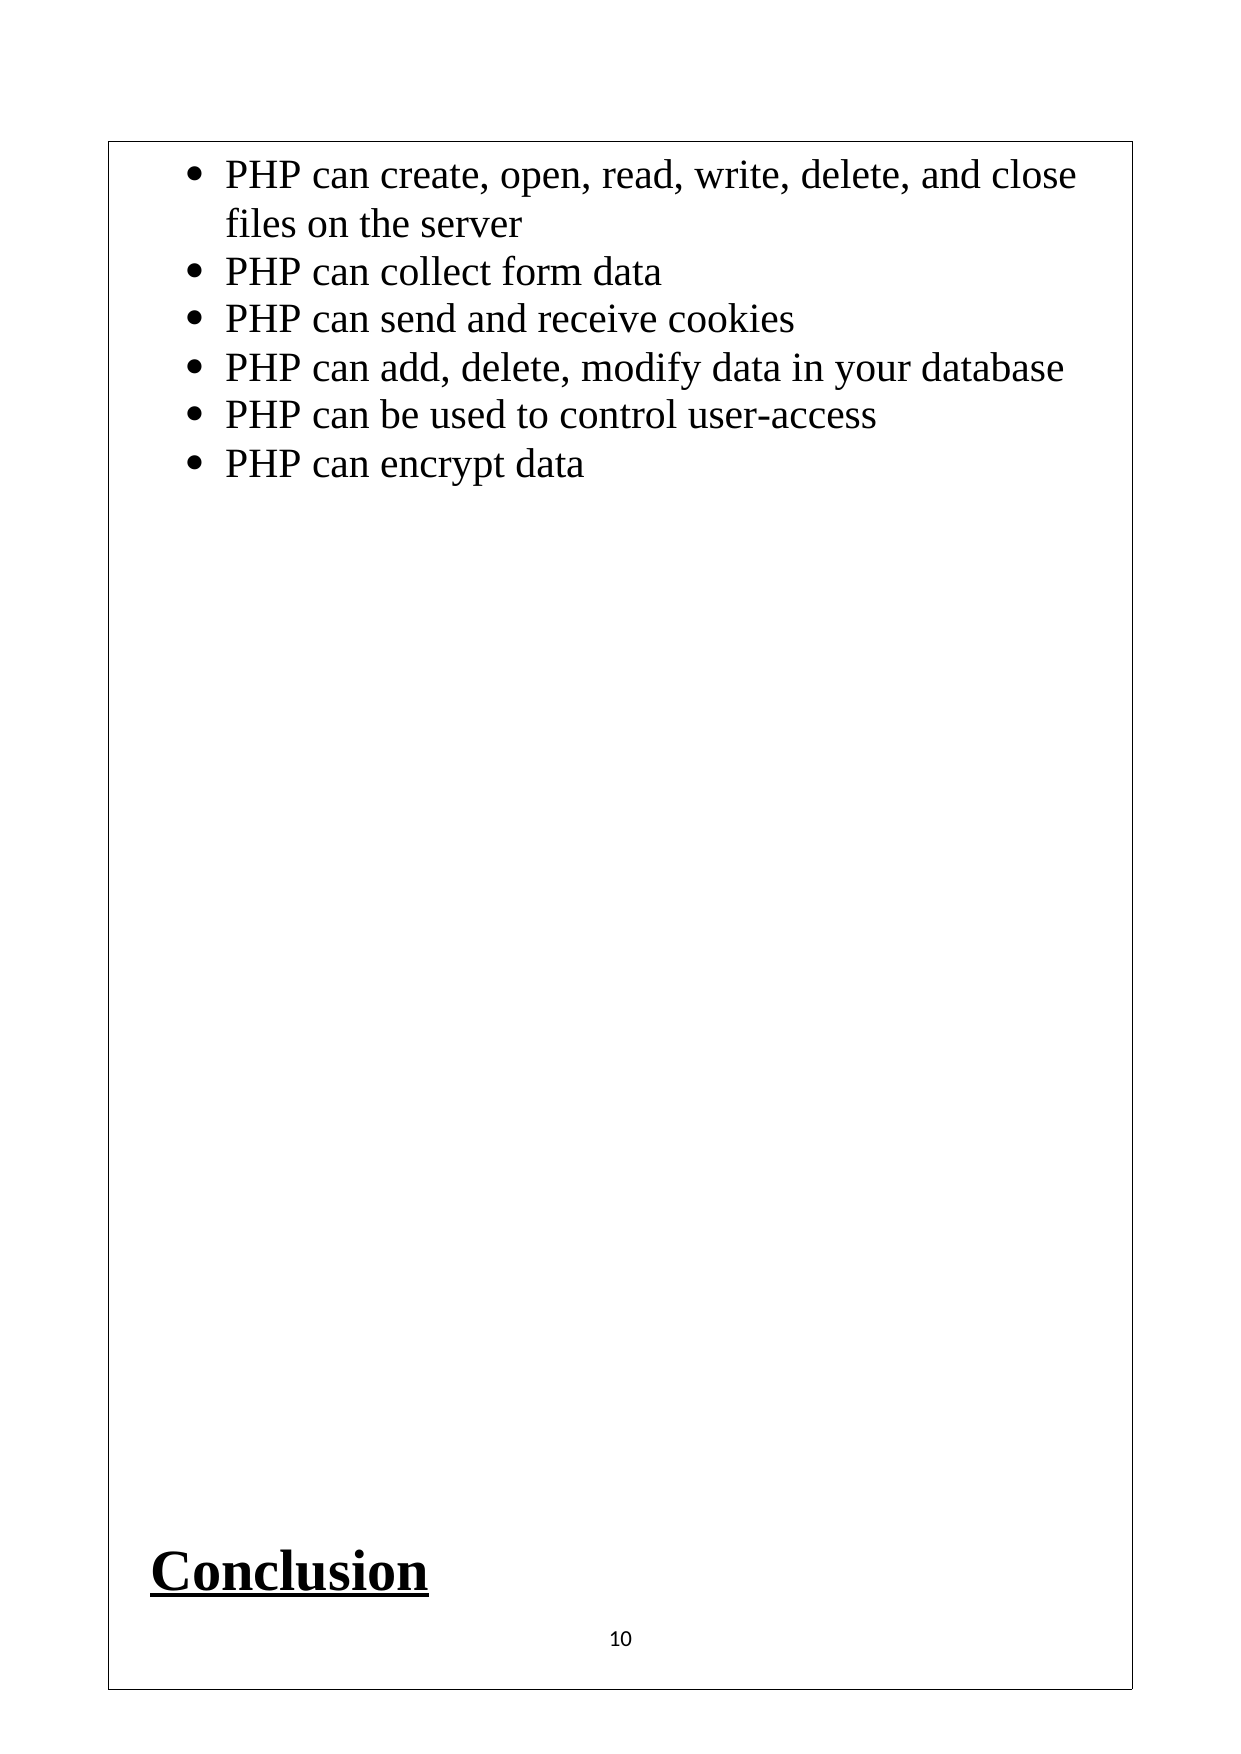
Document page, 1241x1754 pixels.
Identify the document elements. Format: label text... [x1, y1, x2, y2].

list PHP can send and receive cookies [187, 294, 1090, 342]
list PHP can collect form data [187, 246, 1090, 294]
text Conclusion [150, 1535, 1090, 1602]
list PHP can encrypt data [187, 438, 1090, 486]
list PHP can add, delete, modify data in your database [187, 342, 1090, 390]
list PHP can create, open, read, write, delete, and close files on the server [187, 150, 1090, 246]
list PHP can be used to control user-access [187, 390, 1090, 438]
